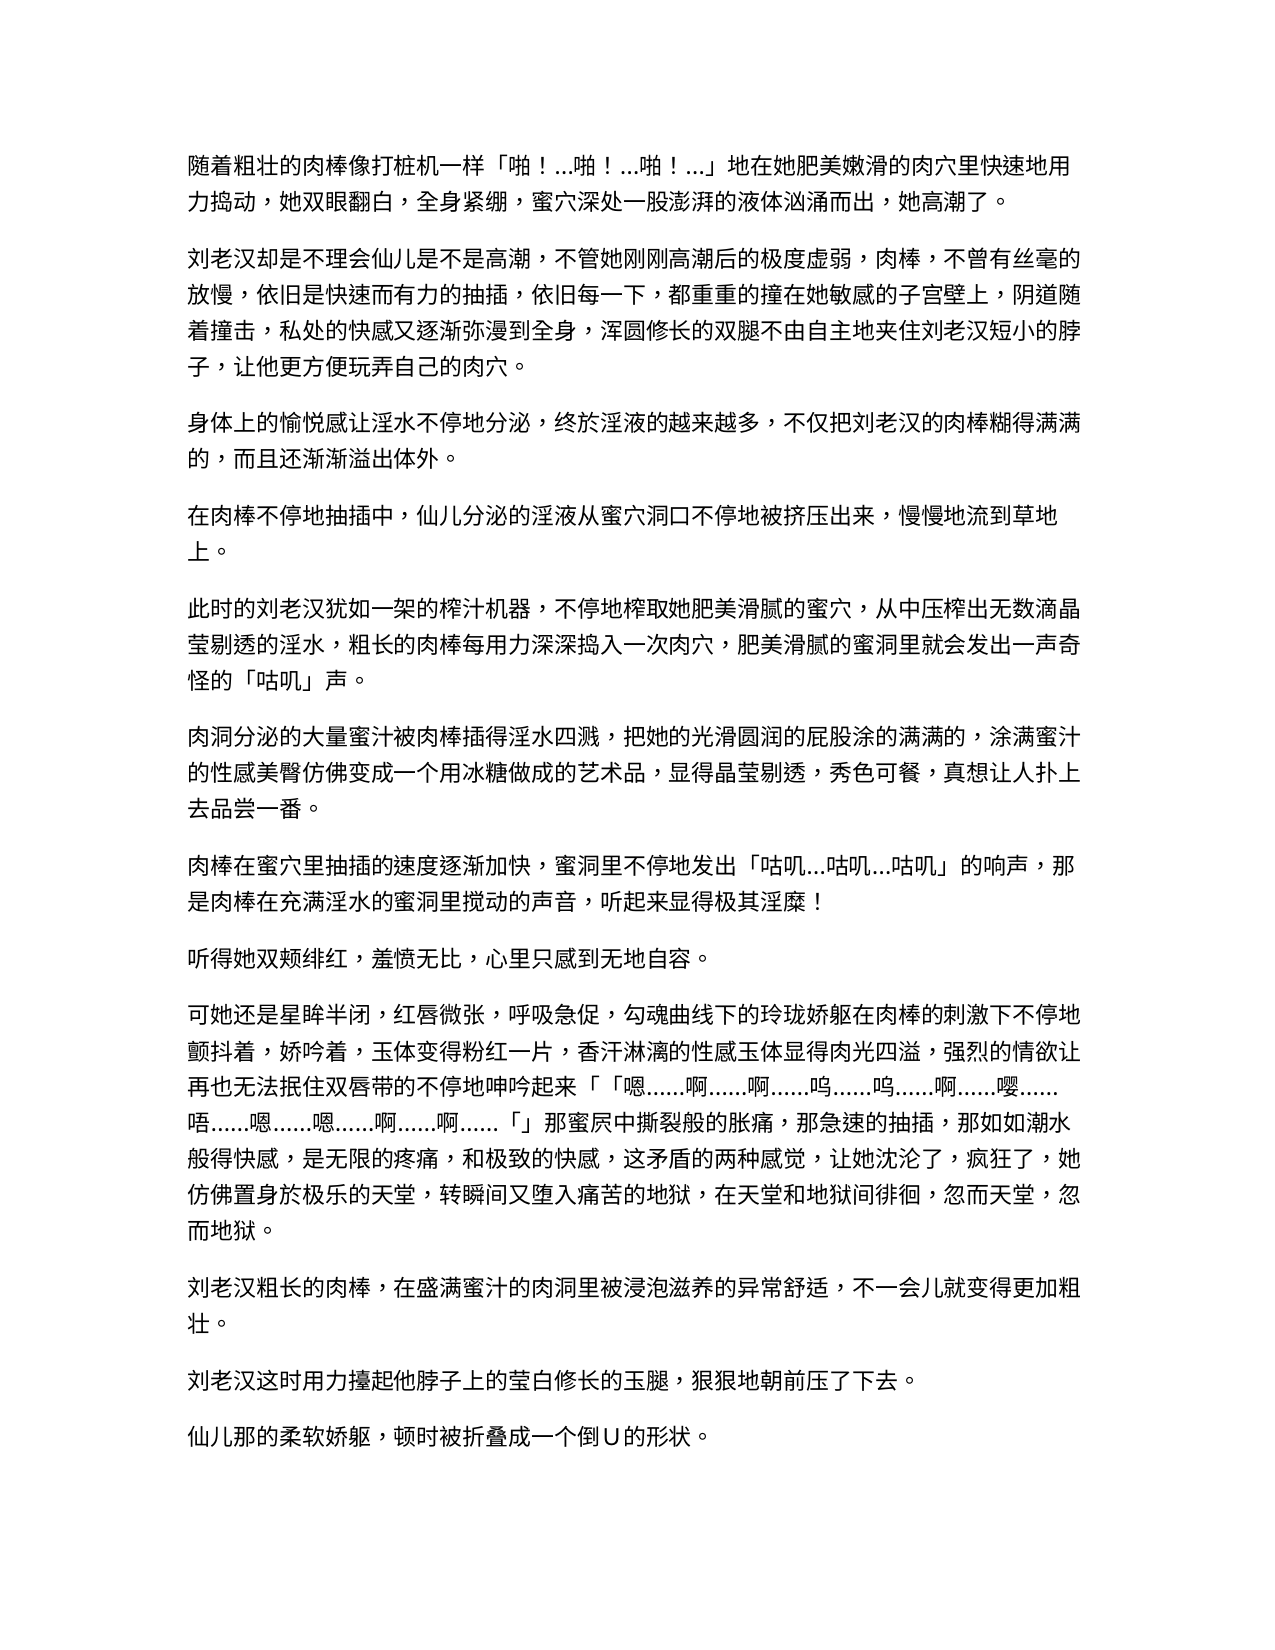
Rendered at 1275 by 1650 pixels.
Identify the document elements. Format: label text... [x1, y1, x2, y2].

text 刘老汉却是不理会仙儿是不是高潮，不管她刚刚高潮后的极度虚弱，肉棒，不曾有丝毫的放慢，依旧是快速而有力的抽插，依旧每一下，都重重的撞在她敏感的子宫壁上，阴道随着撞击，私处的快感又逐渐弥漫到全身，浑圆修长的双腿不由自主地夹住刘老汉短小的脖子，让他更方便玩弄自己的肉穴。 [187, 243, 1087, 382]
text 听得她双颊绯红，羞愤无比，心里只感到无地自容。 [187, 943, 1087, 974]
text 肉洞分泌的大量蜜汁被肉棒插得淫水四溅，把她的光滑圆润的屁股涂的满满的，涂满蜜汁的性感美臀仿佛变成一个用冰糖做成的艺术品，显得晶莹剔透，秀色可餐，真想让人扑上去品尝一番。 [187, 721, 1087, 824]
text 肉棒在蜜穴里抽插的速度逐渐加快，蜜洞里不停地发出「咕叽…咕叽…咕叽」的响声，那是肉棒在充满淫水的蜜洞里搅动的声音，听起来显得极其淫糜！ [187, 850, 1087, 917]
text 可她还是星眸半闭，红唇微张，呼吸急促，勾魂曲线下的玲珑娇躯在肉棒的刺激下不停地颤抖着，娇吟着，玉体变得粉红一片，香汗淋漓的性感玉体显得肉光四溢，强烈的情欲让再也无法抿住双唇带的不停地呻吟起来「「嗯……啊……啊……呜……呜……啊……嘤……唔……嗯……嗯……啊……啊……「」那蜜屄中撕裂般的胀痛，那急速的抽插，那如如潮水般得快感，是无限的疼痛，和极致的快感，这矛盾的两种感觉，让她沈沦了，疯狂了，她仿佛置身於极乐的天堂，转瞬间又堕入痛苦的地狱，在天堂和地狱间徘徊，忽而天堂，忽而地狱。 [187, 999, 1087, 1246]
text 此时的刘老汉犹如一架的榨汁机器，不停地榨取她肥美滑腻的蜜穴，从中压榨出无数滴晶莹剔透的淫水，粗长的肉棒每用力深深捣入一次肉穴，肥美滑腻的蜜洞里就会发出一声奇怪的「咕叽」声。 [187, 593, 1087, 696]
text 刘老汉这时用力擡起他脖子上的莹白修长的玉腿，狠狠地朝前压了下去。 [187, 1364, 1087, 1396]
text 身体上的愉悦感让淫水不停地分泌，终於淫液的越来越多，不仅把刘老汉的肉棒糊得满满的，而且还渐渐溢出体外。 [187, 407, 1087, 474]
text 仙儿那的柔软娇躯，顿时被折叠成一个倒Ｕ的形状。 [187, 1421, 1087, 1453]
text 在肉棒不停地抽插中，仙儿分泌的淫液从蜜穴洞口不停地被挤压出来，慢慢地流到草地上。 [187, 500, 1087, 567]
text 随着粗壮的肉棒像打桩机一样「啪！…啪！…啪！…」地在她肥美嫩滑的肉穴里快速地用力捣动，她双眼翻白，全身紧绷，蜜穴深处一股澎湃的液体汹涌而出，她高潮了。 [187, 150, 1087, 217]
text 刘老汉粗长的肉棒，在盛满蜜汁的肉洞里被浸泡滋养的异常舒适，不一会儿就变得更加粗壮。 [187, 1272, 1087, 1339]
